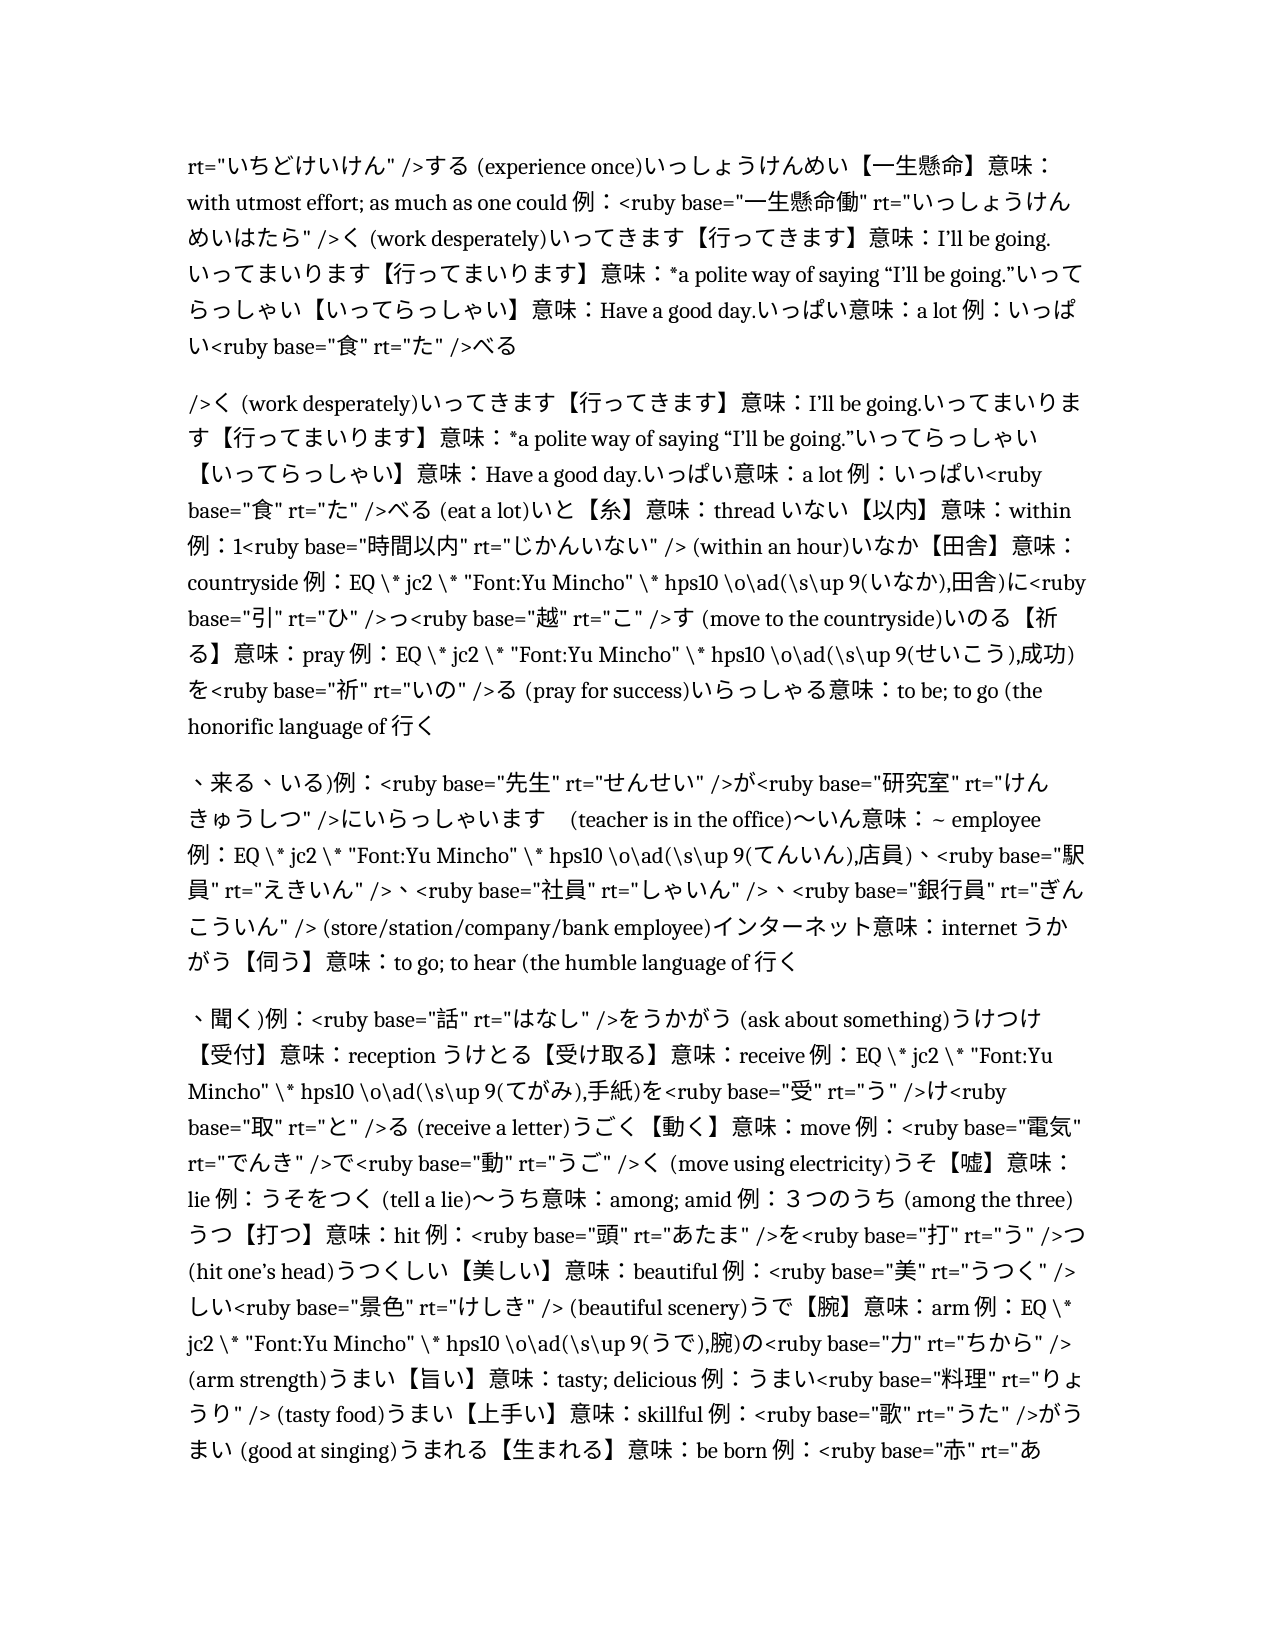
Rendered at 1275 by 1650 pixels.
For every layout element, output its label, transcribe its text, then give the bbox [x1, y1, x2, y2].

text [187, 150, 1087, 361]
text 、来る、いる)例：<ruby base="先生" rt="せんせい" />が<ruby base="研究室" rt="けんきゅうしつ" />にいらっしゃいます (teacher is in the office)～いん意味：~ employee例：EQ \* jc2 \* "Font:Yu Mincho" \* hps10 \o\ad(\s\up 9(てんいん),店員)、<ruby base="駅員" rt="えきいん" />、<ruby base="社員" rt="しゃいん" />、<ruby base="銀行員" rt="ぎんこういん" /> (store/station/company/bank employee)インターネット意味：internetうかがう【伺う】意味：to go; to hear (the humble language of 行く [187, 767, 1087, 978]
text />く (work desperately)いってきます【行ってきます】意味：I’ll be going.いってまいります【行ってまいります】意味：*a polite way of saying “I’ll be going.”いってらっしゃい【いってらっしゃい】意味：Have a good day.いっぱい意味：a lot例：いっぱい<ruby base="食" rt="た" />べる (eat a lot)いと【糸】意味：threadいない【以内】意味：within例：1<ruby base="時間以内" rt="じかんいない" /> (within an hour)いなか【田舎】意味：countryside例：EQ \* jc2 \* "Font:Yu Mincho" \* hps10 \o\ad(\s\up 9(いなか),田舎)に<ruby base="引" rt="ひ" />っ<ruby base="越" rt="こ" />す (move to the countryside)いのる【祈る】意味：pray例：EQ \* jc2 \* "Font:Yu Mincho" \* hps10 \o\ad(\s\up 9(せいこう),成功)を<ruby base="祈" rt="いの" />る (pray for success)いらっしゃる意味：to be; to go (the honorific language of 行く [187, 386, 1087, 741]
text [187, 1003, 1087, 1466]
